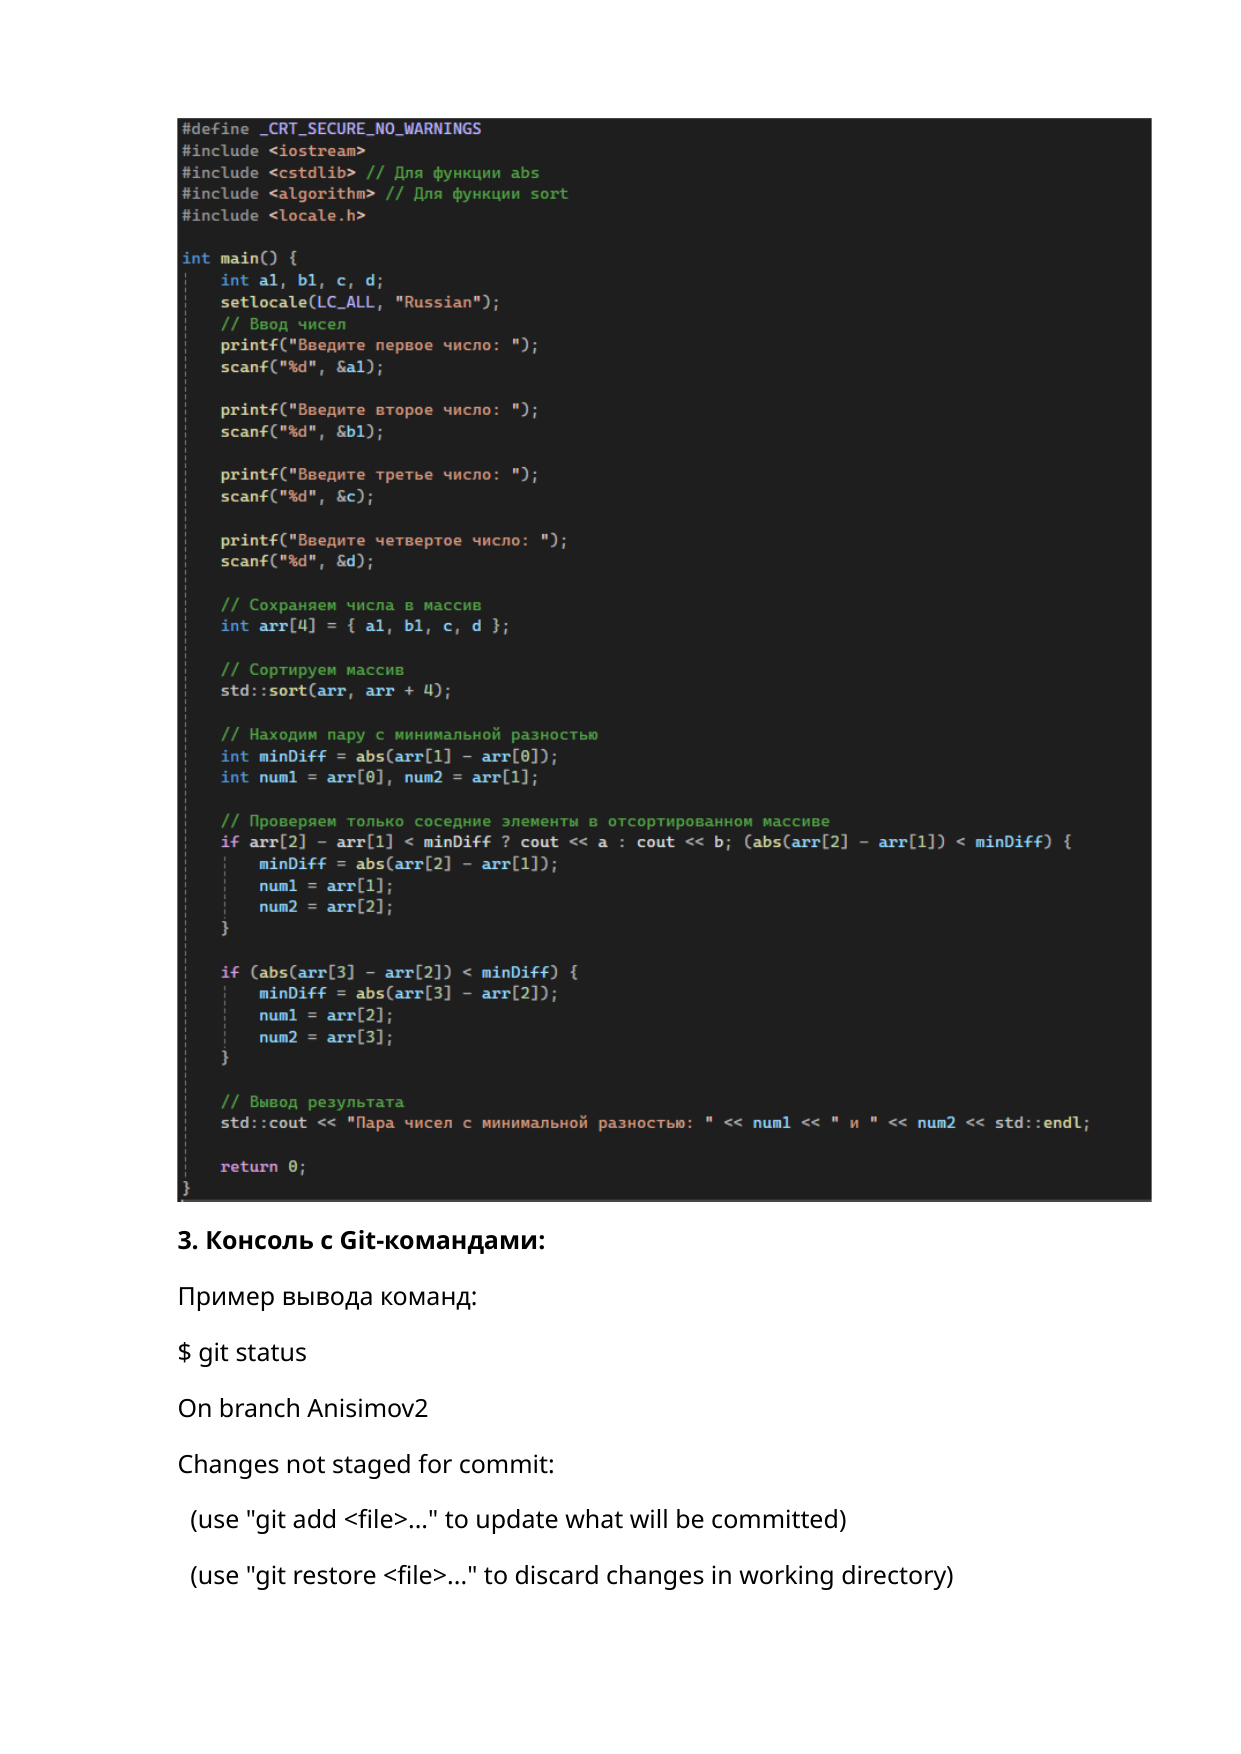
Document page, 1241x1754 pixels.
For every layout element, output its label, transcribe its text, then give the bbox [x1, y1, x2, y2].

text 3. Консоль с Git-командами: [177, 1223, 1152, 1257]
text Пример вывода команд: [177, 1279, 1152, 1313]
text Changes not staged for commit: [177, 1446, 1152, 1480]
text (use "git add <file>..." to update what will be committed) [177, 1502, 1152, 1536]
text On branch Anisimov2 [177, 1390, 1152, 1424]
picture [177, 118, 1152, 1202]
text (use "git restore <file>..." to discard changes in working directory) [177, 1558, 1152, 1592]
text $ git status [177, 1334, 1152, 1369]
